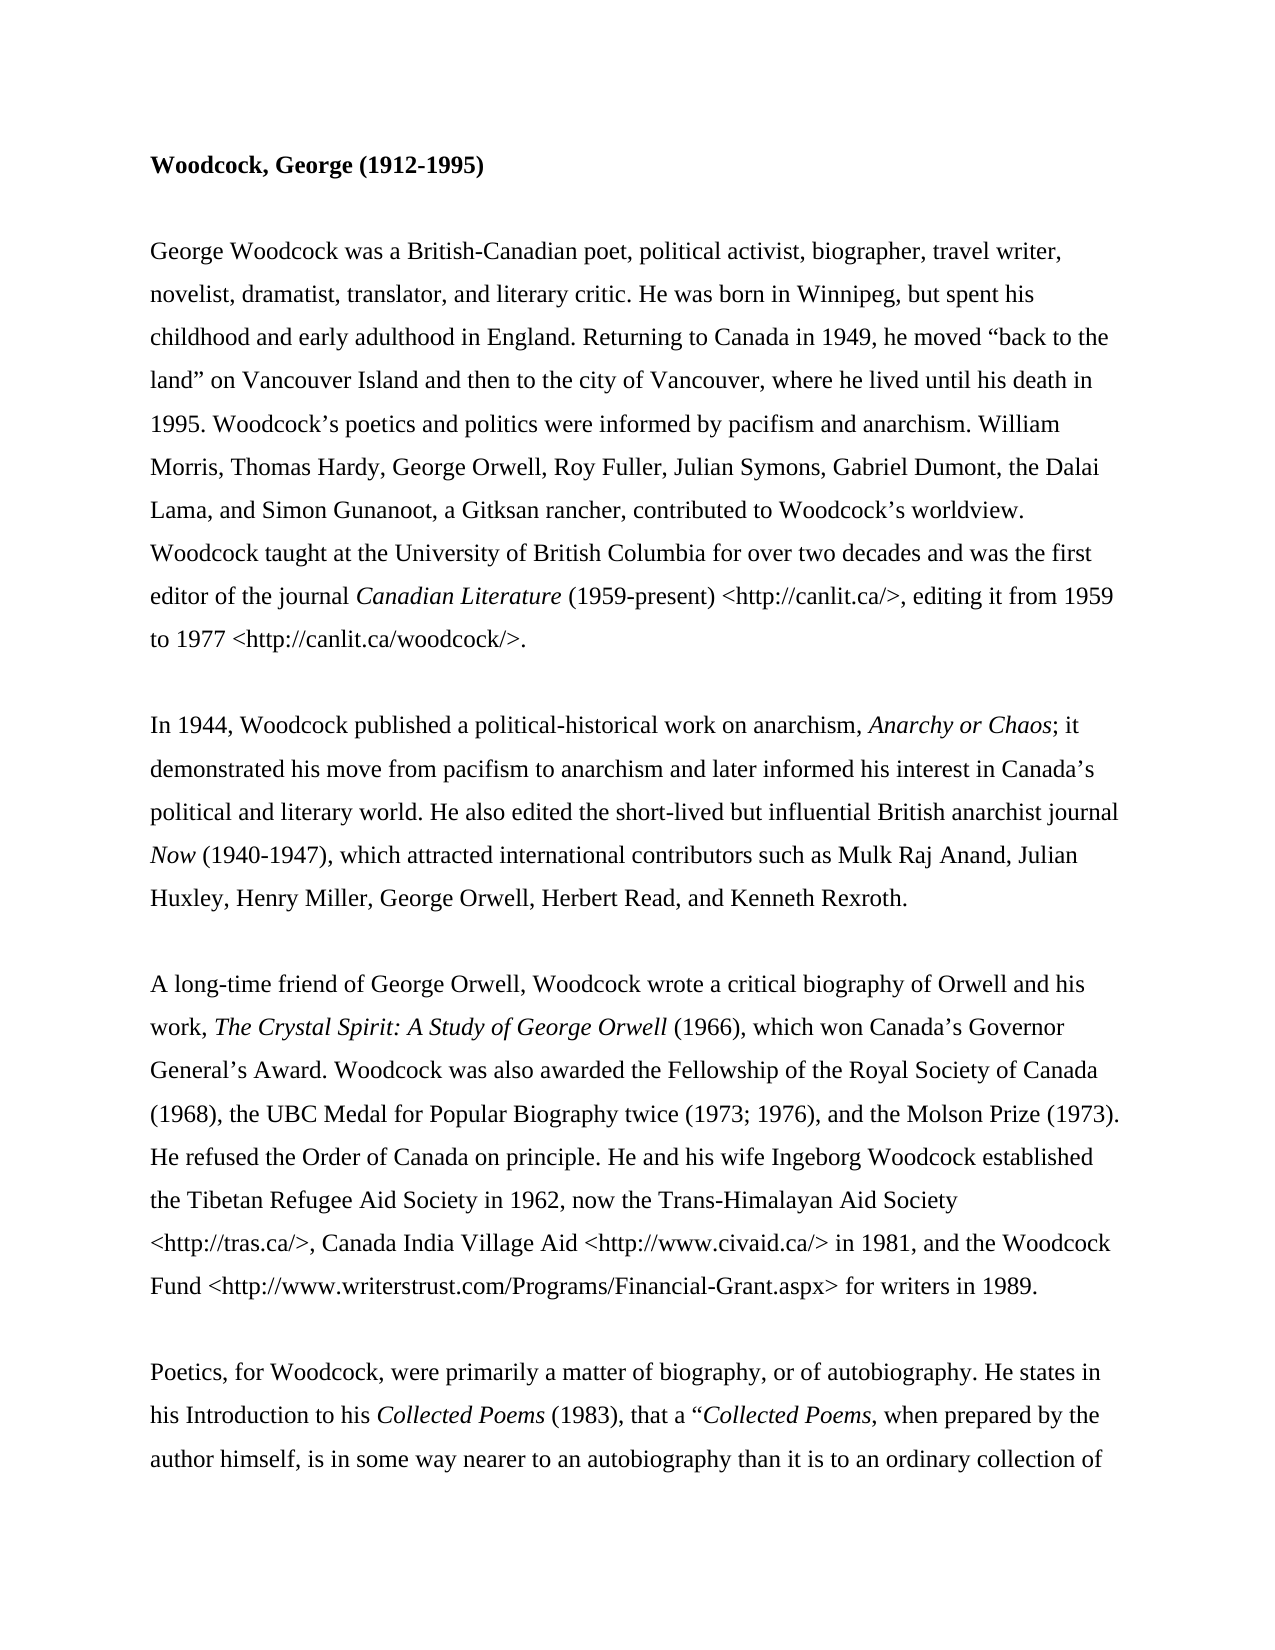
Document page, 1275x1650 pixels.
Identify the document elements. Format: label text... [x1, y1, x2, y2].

text Woodcock, George (1912-1995) [150, 150, 1125, 179]
text George Woodcock was a British-Canadian poet, political activist, biographer, travel writer, novelist, dramatist, translator, and literary critic. He was born in Winnipeg, but spent his childhood and early adulthood in England. Returning to Canada in 1949, he moved “back to the land” on Vancouver Island and then to the city of Vancouver, where he lived until his death in 1995. Woodcock’s poetics and politics were informed by pacifism and anarchism. William Morris, Thomas Hardy, George Orwell, Roy Fuller, Julian Symons, Gabriel Dumont, the Dalai Lama, and Simon Gunanoot, a Gitksan rancher, contributed to Woodcock’s worldview. Woodcock taught at the University of British Columbia for over two decades and was the first editor of the journal Canadian Literature (1959-present) <http://canlit.ca/>, editing it from 1959 to 1977 <http://canlit.ca/woodcock/>. [150, 236, 1125, 653]
text A long-time friend of George Orwell, Woodcock wrote a critical biography of Orwell and his work, The Crystal Spirit: A Study of George Orwell (1966), which won Canada’s Governor General’s Award. Woodcock was also awarded the Fellowship of the Royal Society of Canada (1968), the UBC Medal for Popular Biography twice (1973; 1976), and the Molson Prize (1973). He refused the Order of Canada on principle. He and his wife Ingeborg Woodcock established the Tibetan Refugee Aid Society in 1962, now the Trans-Himalayan Aid Society <http://tras.ca/>, Canada India Village Aid <http://www.civaid.ca/> in 1981, and the Woodcock Fund <http://www.writerstrust.com/Programs/Financial-Grant.aspx> for writers in 1989. [150, 969, 1125, 1300]
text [150, 1357, 1125, 1472]
text In 1944, Woodcock published a political-historical work on anarchism, Anarchy or Chaos; it demonstrated his move from pacifism to anarchism and later informed his interest in Canada’s political and literary world. He also edited the short-lived but influential British anarchist journal Now (1940-1947), which attracted international contributors such as Mulk Raj Anand, Julian Huxley, Henry Miller, George Orwell, Herbert Read, and Kenneth Rexroth. [150, 711, 1125, 912]
